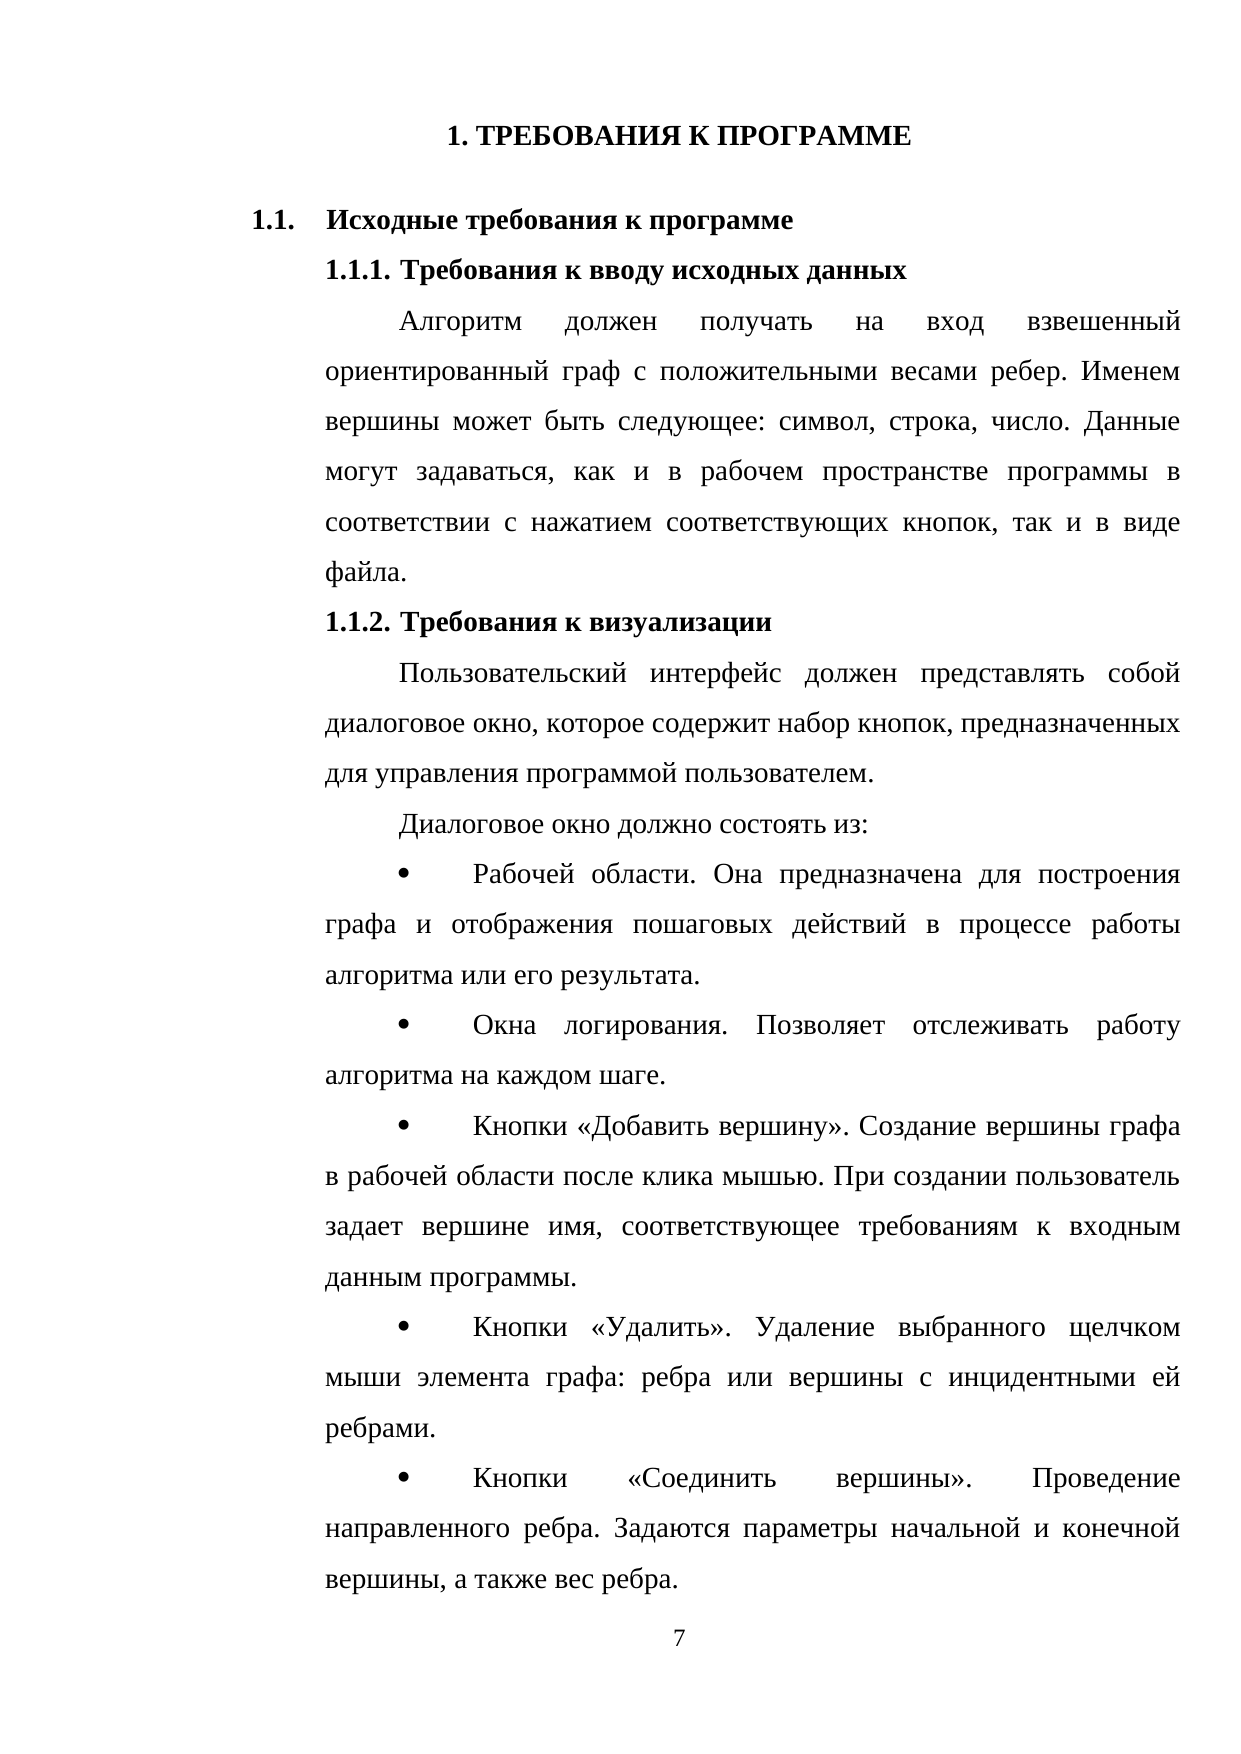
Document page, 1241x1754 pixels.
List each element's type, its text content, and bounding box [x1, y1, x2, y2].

list Рабочей области. Она предназначена для построения графа и отображения пошаговых действий в процессе работы алгоритма или его результата. [325, 856, 1181, 990]
text Диалоговое окно должно состоять из: [325, 806, 1181, 839]
subtitle Требования к визуализации [325, 604, 1181, 638]
list Кнопки «Добавить вершину». Создание вершины графа в рабочей области после клика мышью. При создании пользователь задает вершине имя, соответствующее требованиям к входным данным программы. [325, 1108, 1181, 1292]
list Кнопки «Соединить вершины». Проведение направленного ребра. Задаются параметры начальной и конечной вершины, а также вес ребра. [325, 1460, 1181, 1594]
subtitle 1. ТРЕБОВАНИЯ К ПРОГРАММЕ [177, 118, 1181, 152]
subtitle Исходные требования к программе [251, 202, 1181, 236]
text Алгоритм должен получать на вход взвешенный ориентированный граф с положительными весами ребер. Именем вершины может быть следующее: символ, строка, число. Данные могут задаваться, как и в рабочем пространстве программы в соответствии с нажатием соответствующих кнопок, так и в виде файла. [325, 303, 1181, 588]
subtitle Требования к вводу исходных данных [325, 252, 1181, 286]
list Окна логирования. Позволяет отслеживать работу алгоритма на каждом шаге. [325, 1007, 1181, 1091]
list Кнопки «Удалить». Удаление выбранного щелчком мыши элемента графа: ребра или вершины с инцидентными ей ребрами. [325, 1309, 1181, 1443]
text Пользовательский интерфейс должен представлять собой диалоговое окно, которое содержит набор кнопок, предназначенных для управления программой пользователем. [325, 655, 1181, 789]
